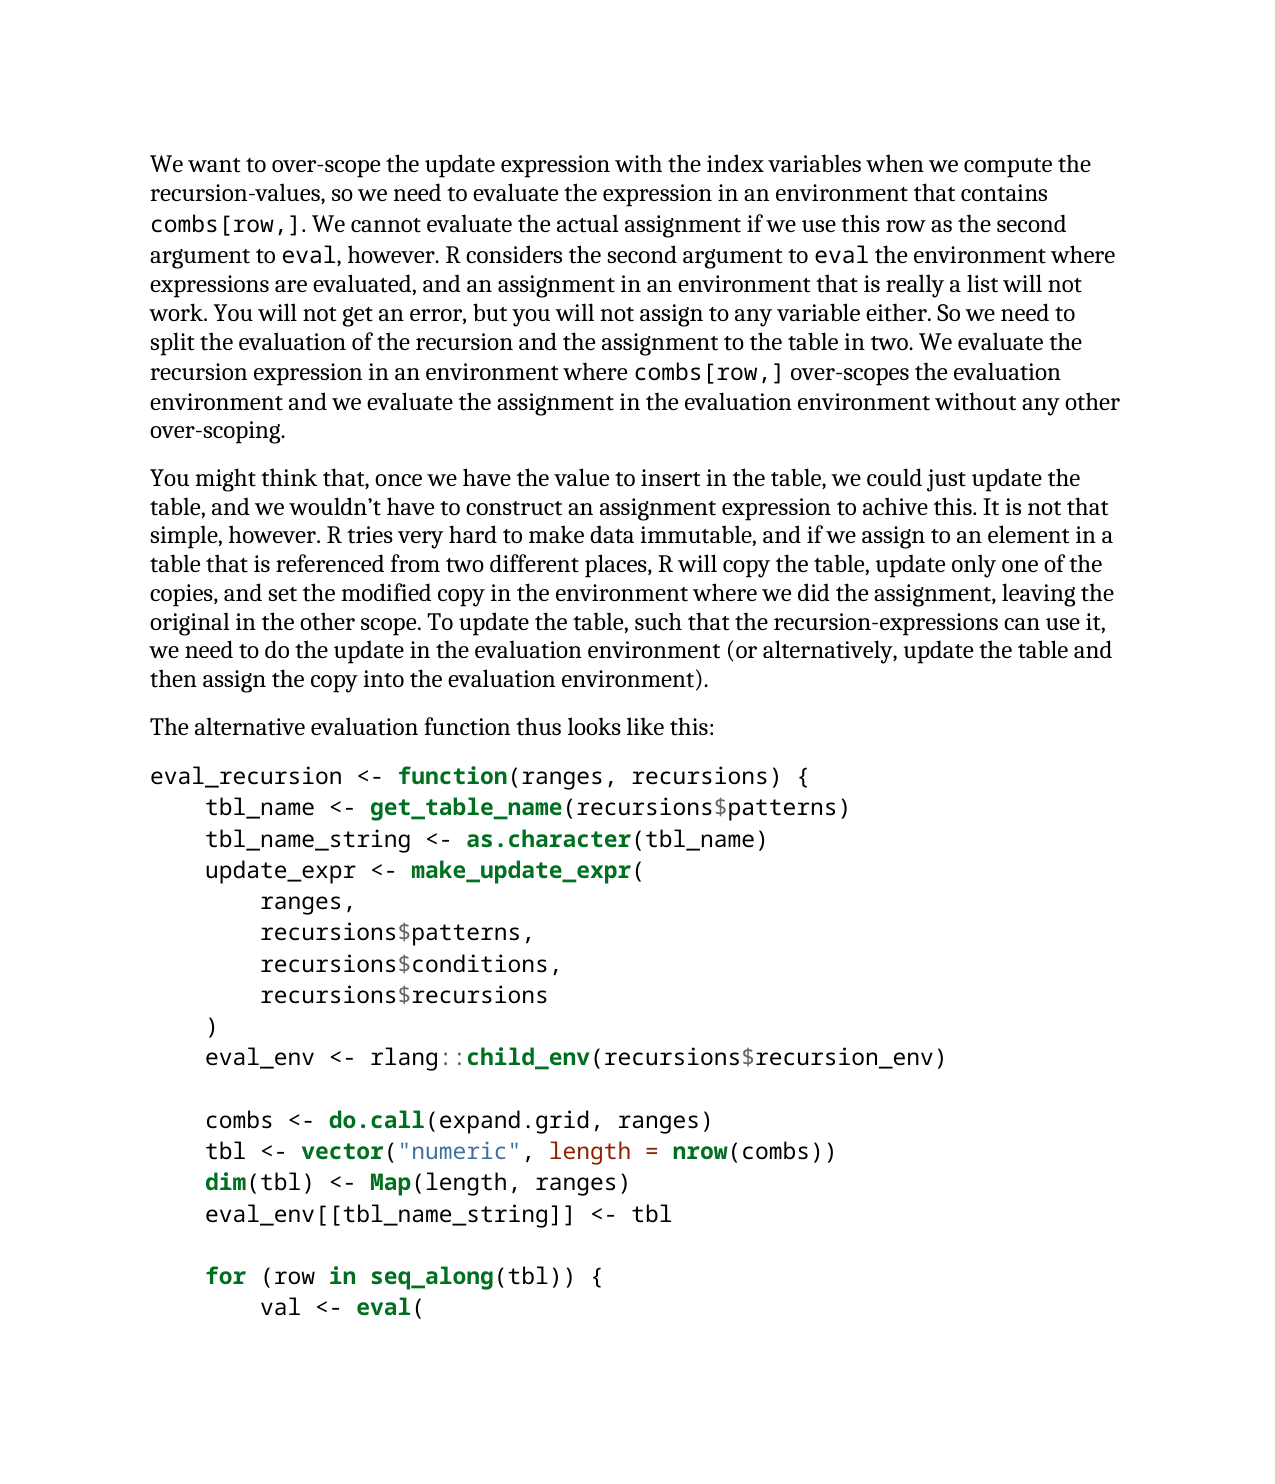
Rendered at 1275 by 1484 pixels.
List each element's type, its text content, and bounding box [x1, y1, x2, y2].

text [150, 760, 1125, 1322]
text The alternative evaluation function thus looks like this: [150, 712, 1125, 741]
text You might think that, once we have the value to insert in the table, we could just update the table, and we wouldn’t have to construct an assignment expression to achive this. It is not that simple, however. R tries very hard to make data immutable, and if we assign to an element in a table that is referenced from two different places, R will copy the table, update only one of the copies, and set the modified copy in the environment where we did the assignment, leaving the original in the other scope. To update the table, such that the recursion-expressions can use it, we need to do the update in the evaluation environment (or alternatively, update the table and then assign the copy into the evaluation environment). [150, 464, 1125, 694]
text We want to over-scope the update expression with the index variables when we compute the recursion-values, so we need to evaluate the expression in an environment that contains combs[row,]. We cannot evaluate the actual assignment if we use this row as the second argument to eval, however. R considers the second argument to eval the environment where expressions are evaluated, and an assignment in an environment that is really a list will not work. You will not get an error, but you will not assign to any variable either. So we need to split the evaluation of the recursion and the assignment to the table in two. We evaluate the recursion expression in an environment where combs[row,] over-scopes the evaluation environment and we evaluate the assignment in the evaluation environment without any other over-scoping. [150, 150, 1125, 445]
